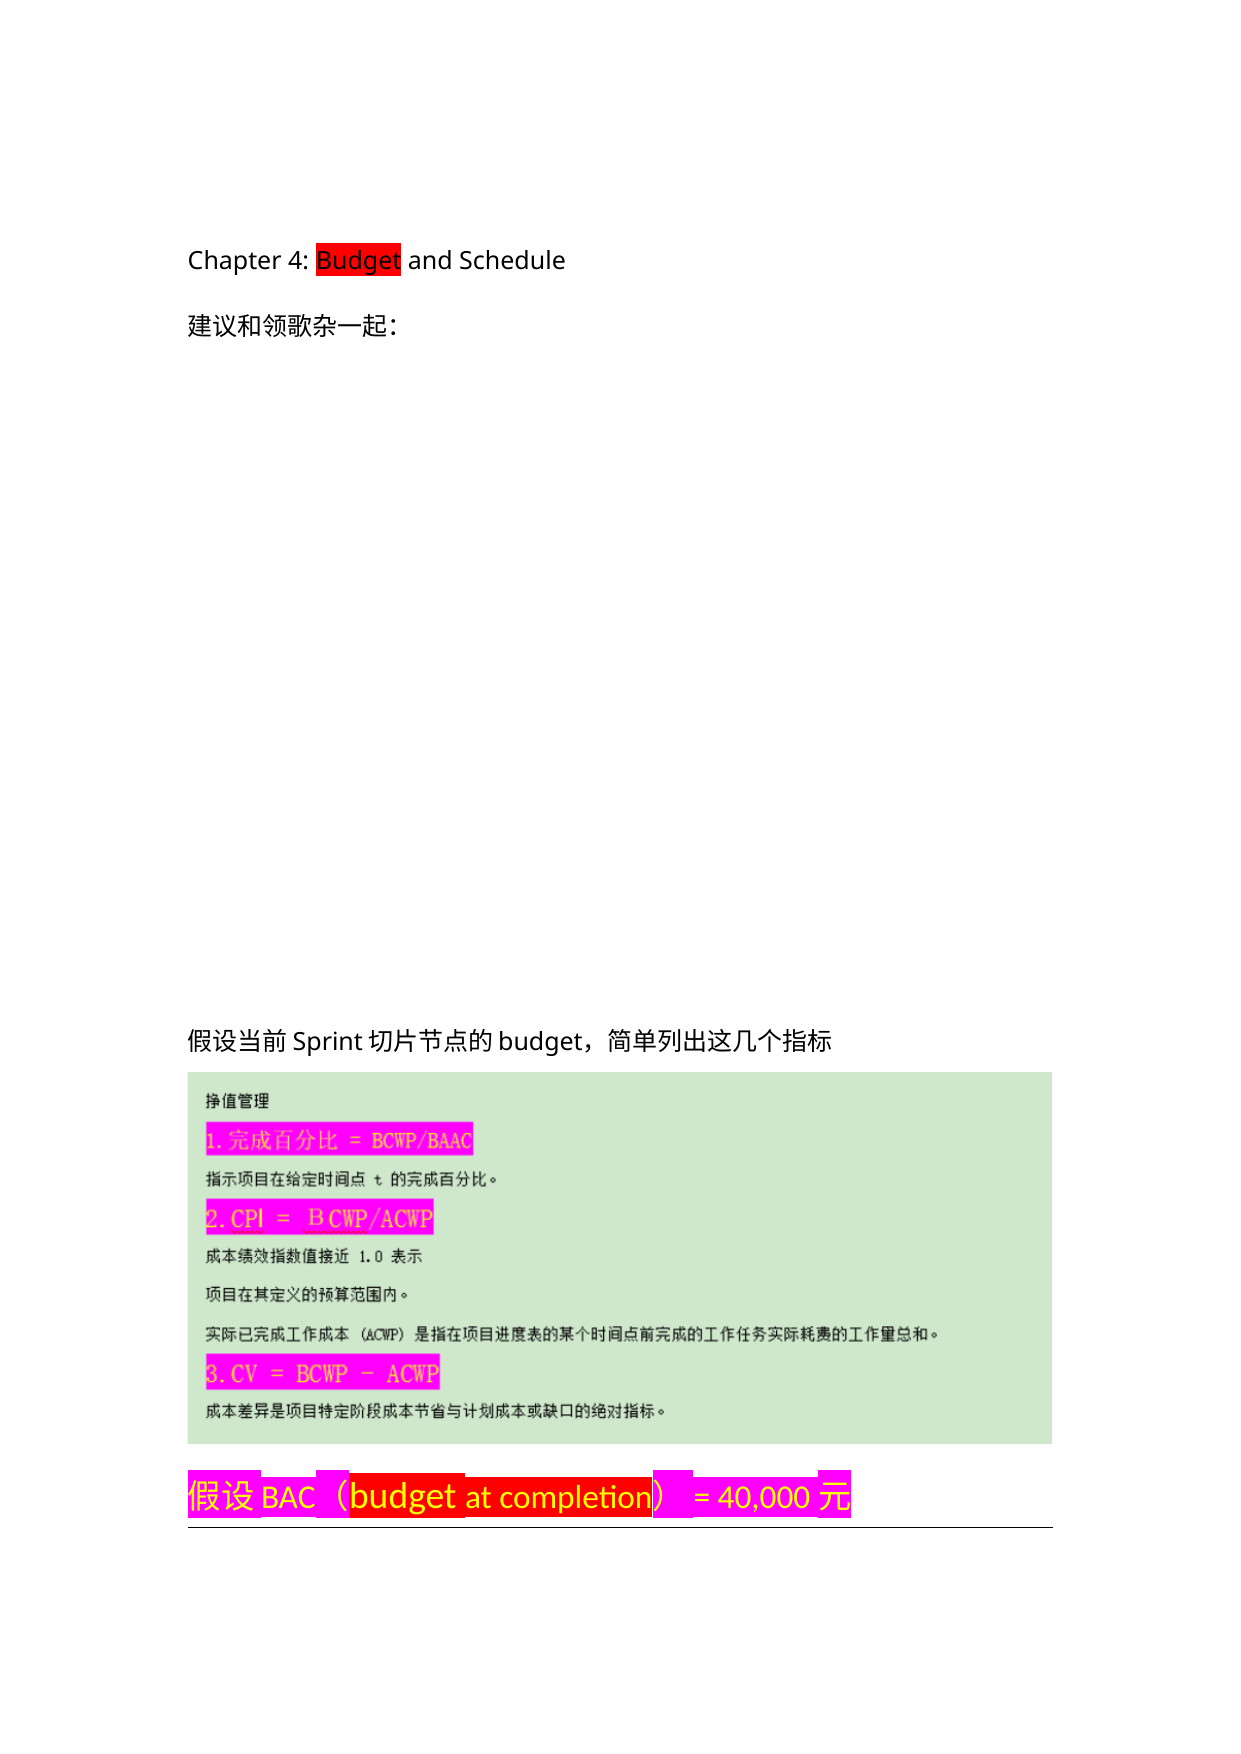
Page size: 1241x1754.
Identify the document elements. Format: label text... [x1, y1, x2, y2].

list 建议和领歌杂一起： [187, 292, 1053, 357]
list 假设当前Sprint切片节点的budget，简单列出这几个指标 [187, 1007, 1053, 1072]
list Chapter 4: Budget and Schedule [187, 227, 1053, 292]
text 假设BAC（budget at completion） = 40,000 元 [187, 1462, 1053, 1528]
picture [187, 1072, 1053, 1444]
